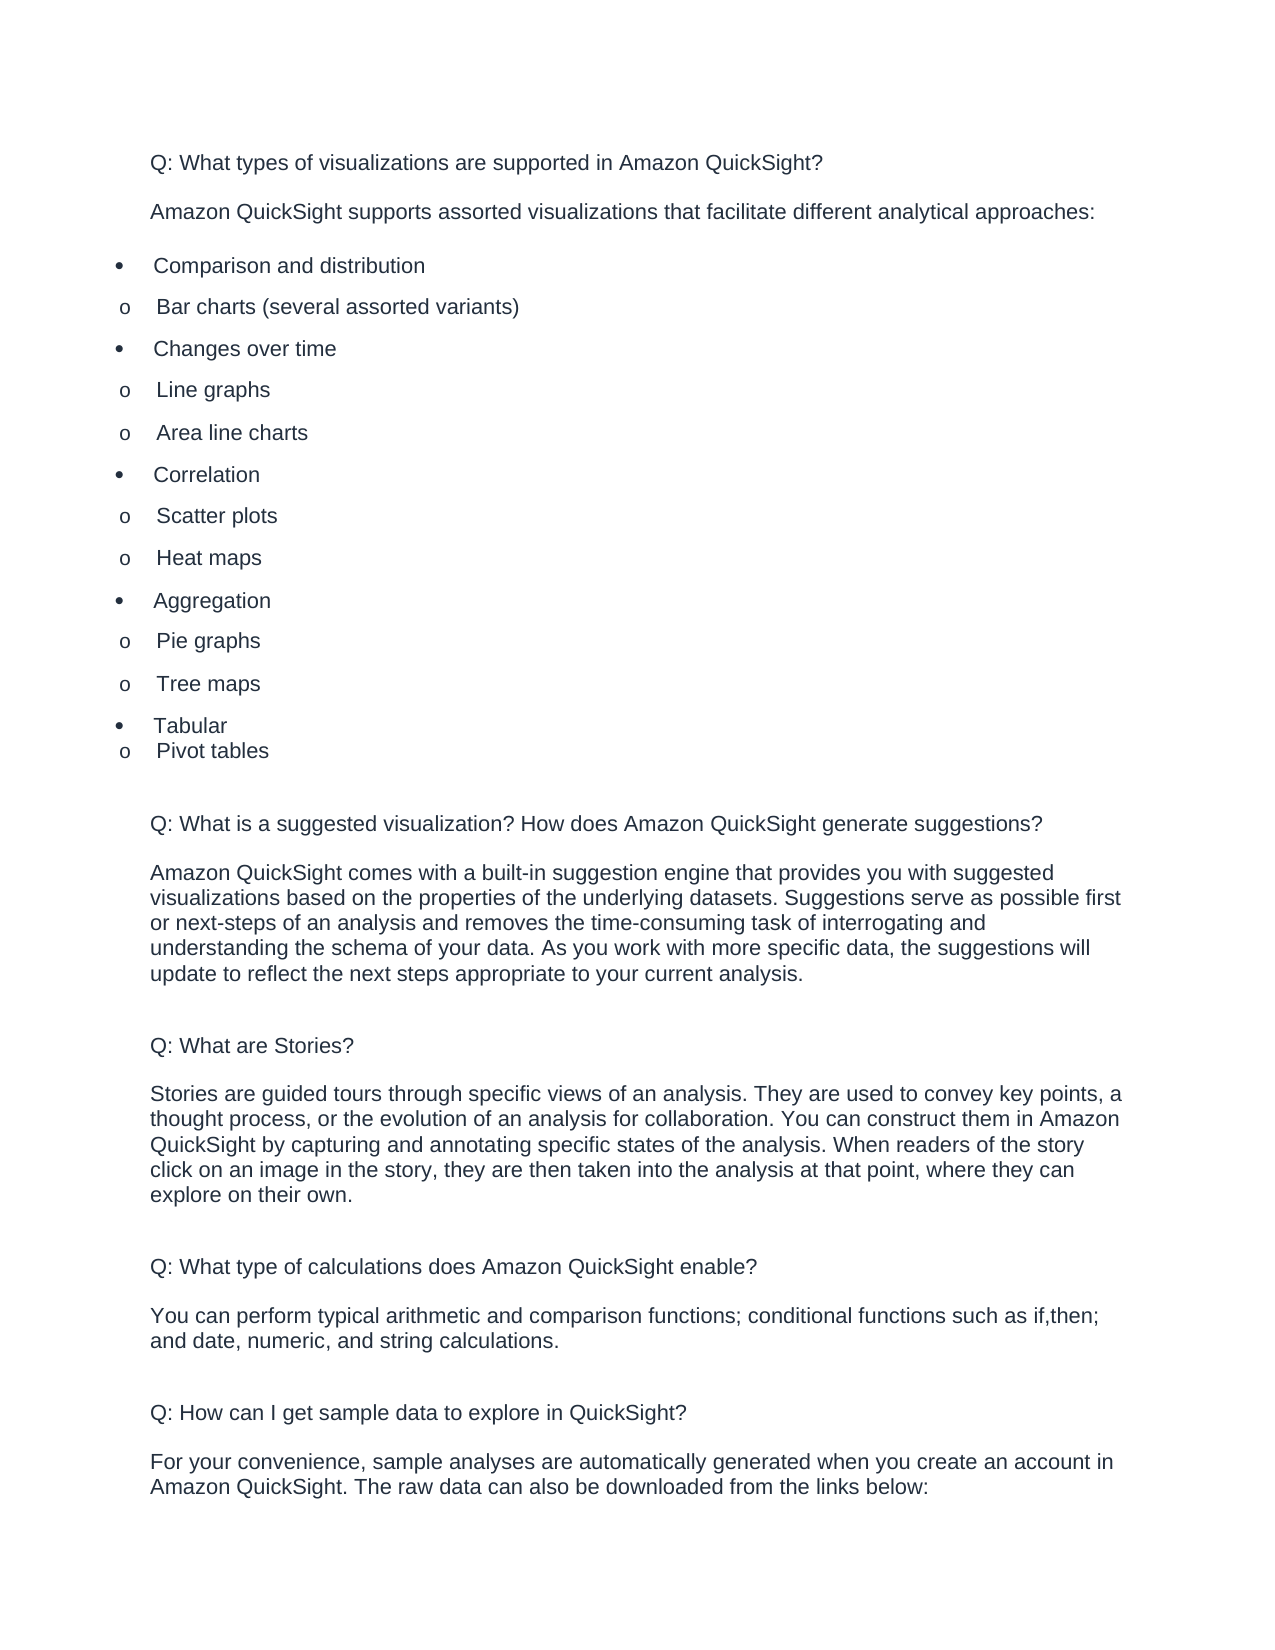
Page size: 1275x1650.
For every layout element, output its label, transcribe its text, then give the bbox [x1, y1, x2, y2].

text Q: How can I get sample data to explore in QuickSight? [150, 1400, 1125, 1425]
text Stories are guided tours through specific views of an analysis. They are used to convey key points, a thought process, or the evolution of an analysis for collaboration. You can construct them in Amazon QuickSight by capturing and annotating specific states of the analysis. When readers of the story click on an image in the story, they are then taken into the analysis at that point, where they can explore on their own. [150, 1081, 1125, 1207]
text Q: What is a suggested visualization? How does Amazon QuickSight generate suggestions? [150, 811, 1125, 836]
list Changes over time [116, 336, 1125, 361]
list Correlation [116, 462, 1125, 487]
list Line graphs [119, 377, 1125, 404]
text Q: What are Stories? [150, 1032, 1125, 1058]
list Aggregation [116, 587, 1125, 613]
text Amazon QuickSight supports assorted visualizations that facilitate different analytical approaches: [150, 199, 1125, 224]
text Amazon QuickSight comes with a built-in suggestion engine that provides you with suggested visualizations based on the properties of the underlying datasets. Suggestions serve as possible first or next-steps of an analysis and removes the time-consuming task of interrogating and understanding the schema of your data. As you work with more specific data, the suggestions will update to reflect the next steps appropriate to your current analysis. [150, 859, 1125, 986]
text Q: What type of calculations does Amazon QuickSight enable? [150, 1254, 1125, 1279]
list Area line charts [119, 419, 1125, 446]
text You can perform typical arithmetic and comparison functions; conditional functions such as if,then; and date, numeric, and string calculations. [150, 1303, 1125, 1353]
text Q: What types of visualizations are supported in Amazon QuickSight? [150, 150, 1125, 175]
list Bar charts (several assorted variants) [119, 294, 1125, 321]
list Pivot tables [119, 738, 1125, 765]
list Pie graphs [119, 628, 1125, 655]
text For your convenience, sample analyses are automatically generated when you create an account in Amazon QuickSight. The raw data can also be downloaded from the links below: [150, 1449, 1125, 1499]
list Tree maps [119, 671, 1125, 697]
list Comparison and distribution [116, 253, 1125, 278]
list Scatter plots [119, 503, 1125, 529]
list Heat maps [119, 545, 1125, 572]
list Tabular [116, 713, 1125, 738]
